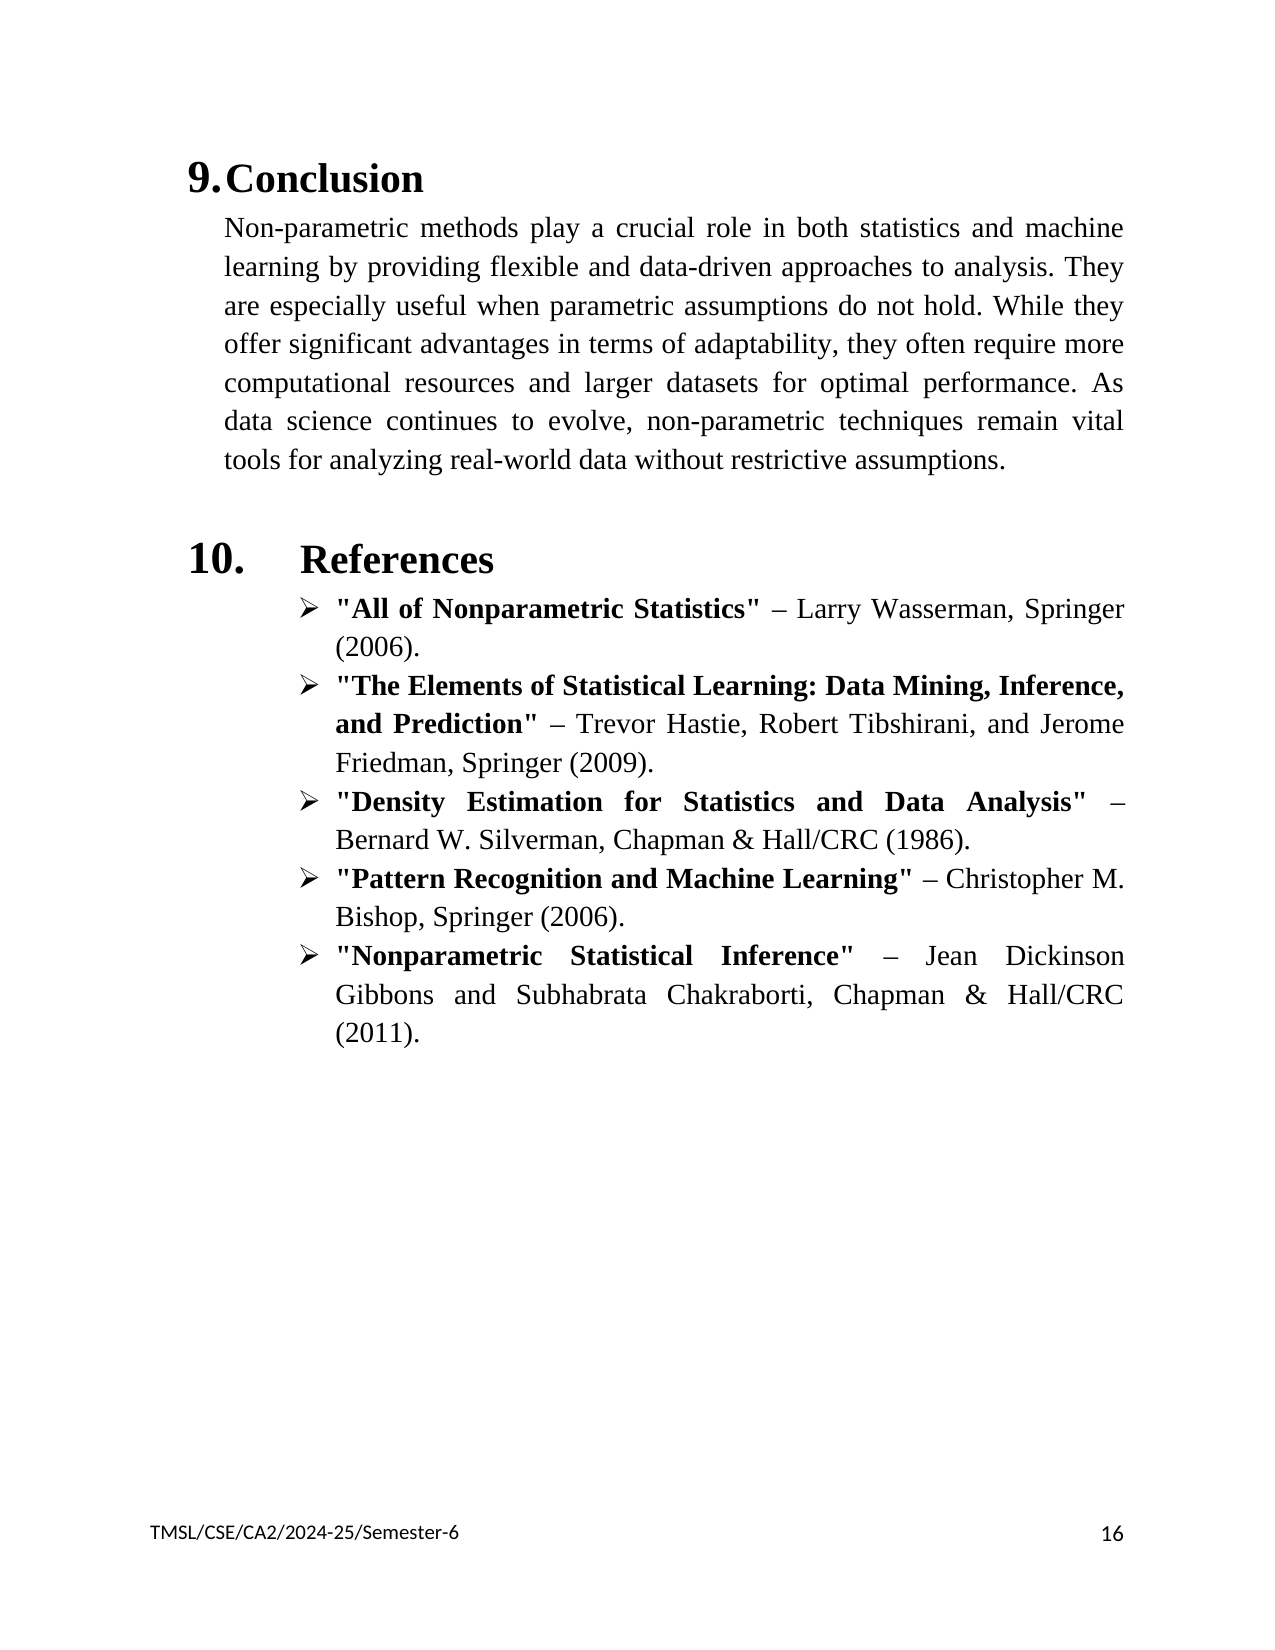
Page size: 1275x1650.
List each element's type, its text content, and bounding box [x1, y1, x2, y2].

list "Nonparametric Statistical Inference" – Jean Dickinson Gibbons and Subhabrata Chakraborti, Chapman & Hall/CRC (2011). [298, 938, 1125, 1049]
list "Pattern Recognition and Machine Learning" – Christopher M. Bishop, Springer (2006). [298, 861, 1125, 933]
list "All of Nonparametric Statistics" – Larry Wasserman, Springer (2006). [298, 591, 1125, 663]
subtitle References [187, 530, 1125, 583]
list "The Elements of Statistical Learning: Data Mining, Inference, and Prediction" – Trevor Hastie, Robert Tibshirani, and Jerome Friedman, Springer (2009). [298, 668, 1125, 779]
list Non-parametric methods play a crucial role in both statistics and machine learning by providing flexible and data-driven approaches to analysis. They are especially useful when parametric assumptions do not hold. While they offer significant advantages in terms of adaptability, they often require more computational resources and larger datasets for optimal performance. As data science continues to evolve, non-parametric techniques remain vital tools for analyzing real-world data without restrictive assumptions. [224, 211, 1125, 475]
list "Density Estimation for Statistics and Data Analysis" – Bernard W. Silverman, Chapman & Hall/CRC (1986). [298, 784, 1125, 856]
subtitle Conclusion [187, 150, 1125, 203]
